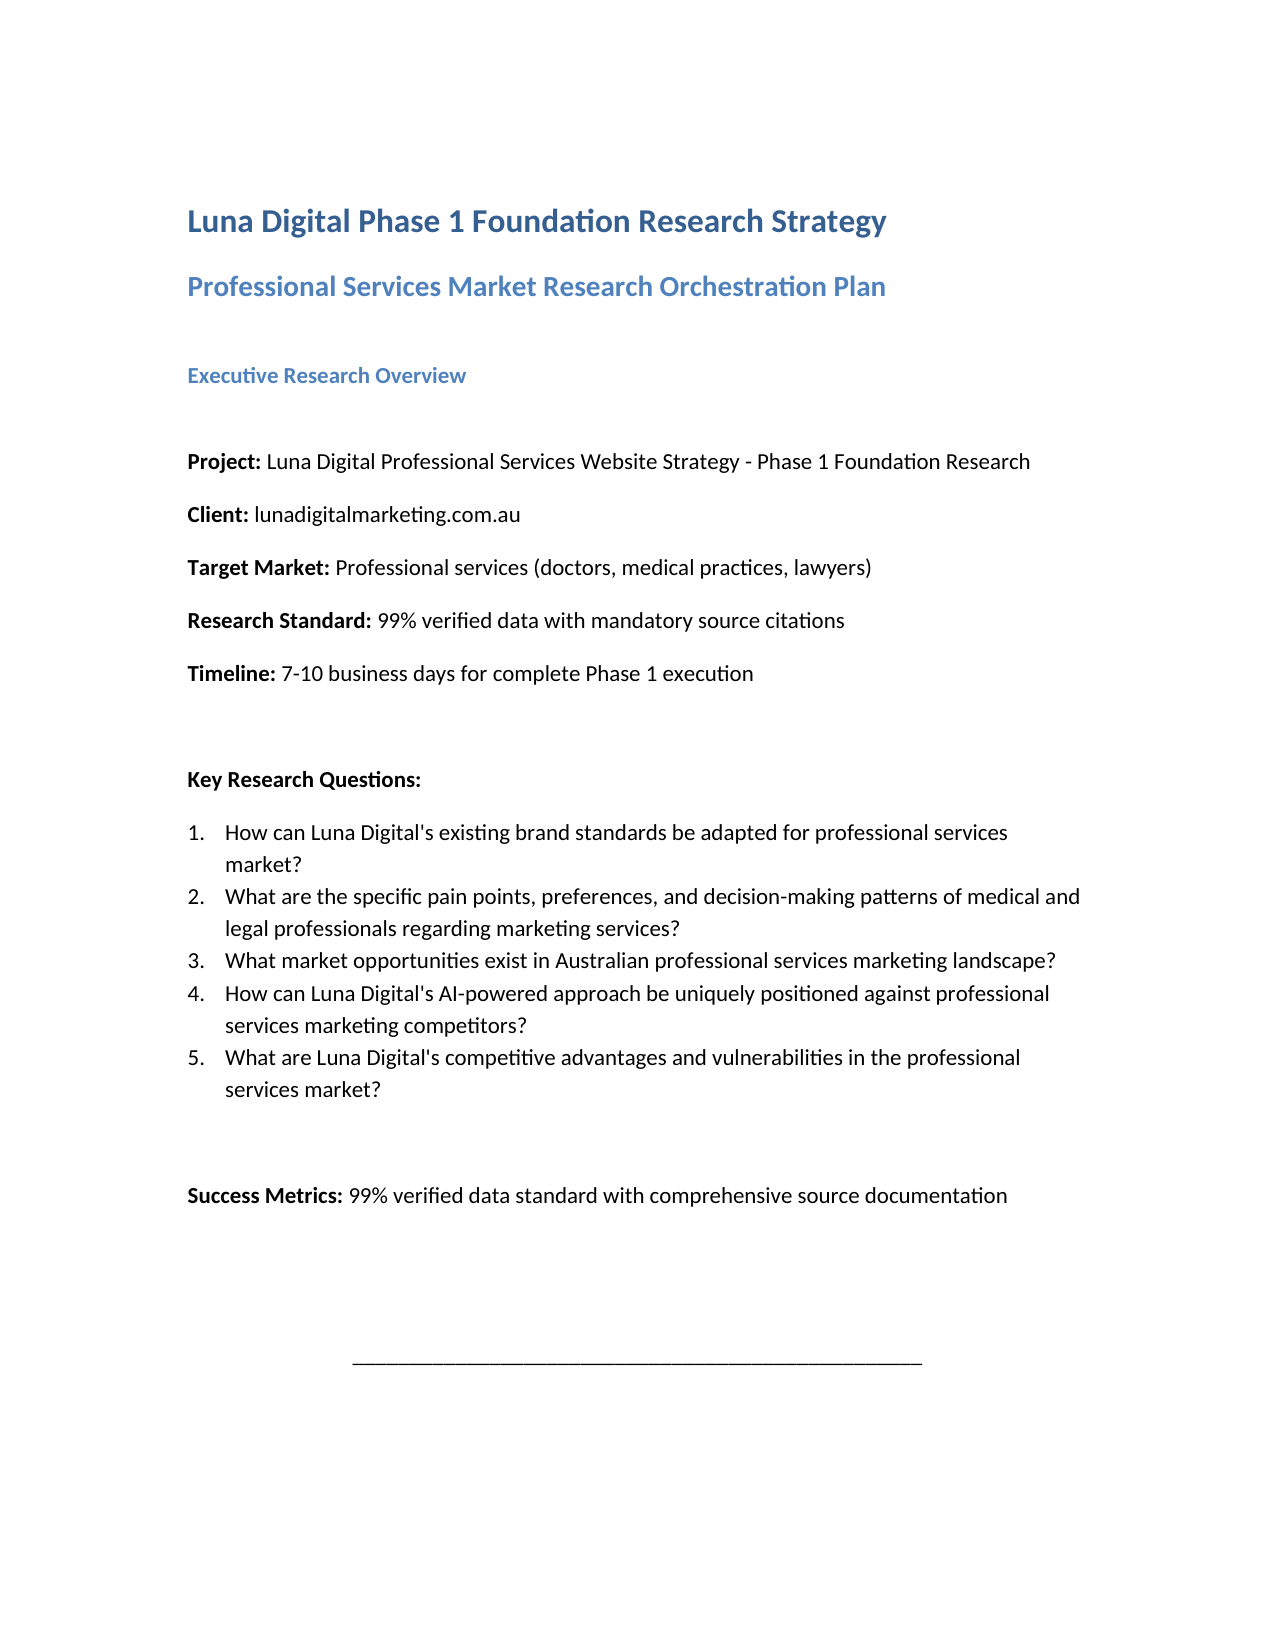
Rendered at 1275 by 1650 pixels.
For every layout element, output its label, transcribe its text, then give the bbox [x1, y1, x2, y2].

text Target Market: Professional services (doctors, medical practices, lawyers) [187, 553, 1087, 581]
text __________________________________________________ [187, 1341, 1087, 1368]
text Timeline: 7-10 business days for complete Phase 1 execution [187, 659, 1087, 687]
text Success Metrics: 99% verified data standard with comprehensive source documentation [187, 1181, 1087, 1209]
list How can Luna Digital's AI-powered approach be uniquely positioned against professional services marketing competitors? [187, 979, 1087, 1039]
subtitle Professional Services Market Research Orchestration Plan [187, 268, 1087, 303]
subtitle Luna Digital Phase 1 Foundation Research Strategy [187, 200, 1087, 241]
subtitle Executive Research Overview [187, 362, 1087, 389]
list What market opportunities exist in Australian professional services marketing landscape? [187, 947, 1087, 975]
list What are the specific pain points, preferences, and decision-making patterns of medical and legal professionals regarding marketing services? [187, 882, 1087, 942]
text Client: lunadigitalmarketing.com.au [187, 500, 1087, 528]
list How can Luna Digital's existing brand standards be adapted for professional services market? [187, 818, 1087, 878]
text Research Standard: 99% verified data with mandatory source citations [187, 606, 1087, 634]
text Key Research Questions: [187, 765, 1087, 793]
text Project: Luna Digital Professional Services Website Strategy - Phase 1 Foundation Research [187, 447, 1087, 475]
list What are Luna Digital's competitive advantages and vulnerabilities in the professional services market? [187, 1043, 1087, 1103]
